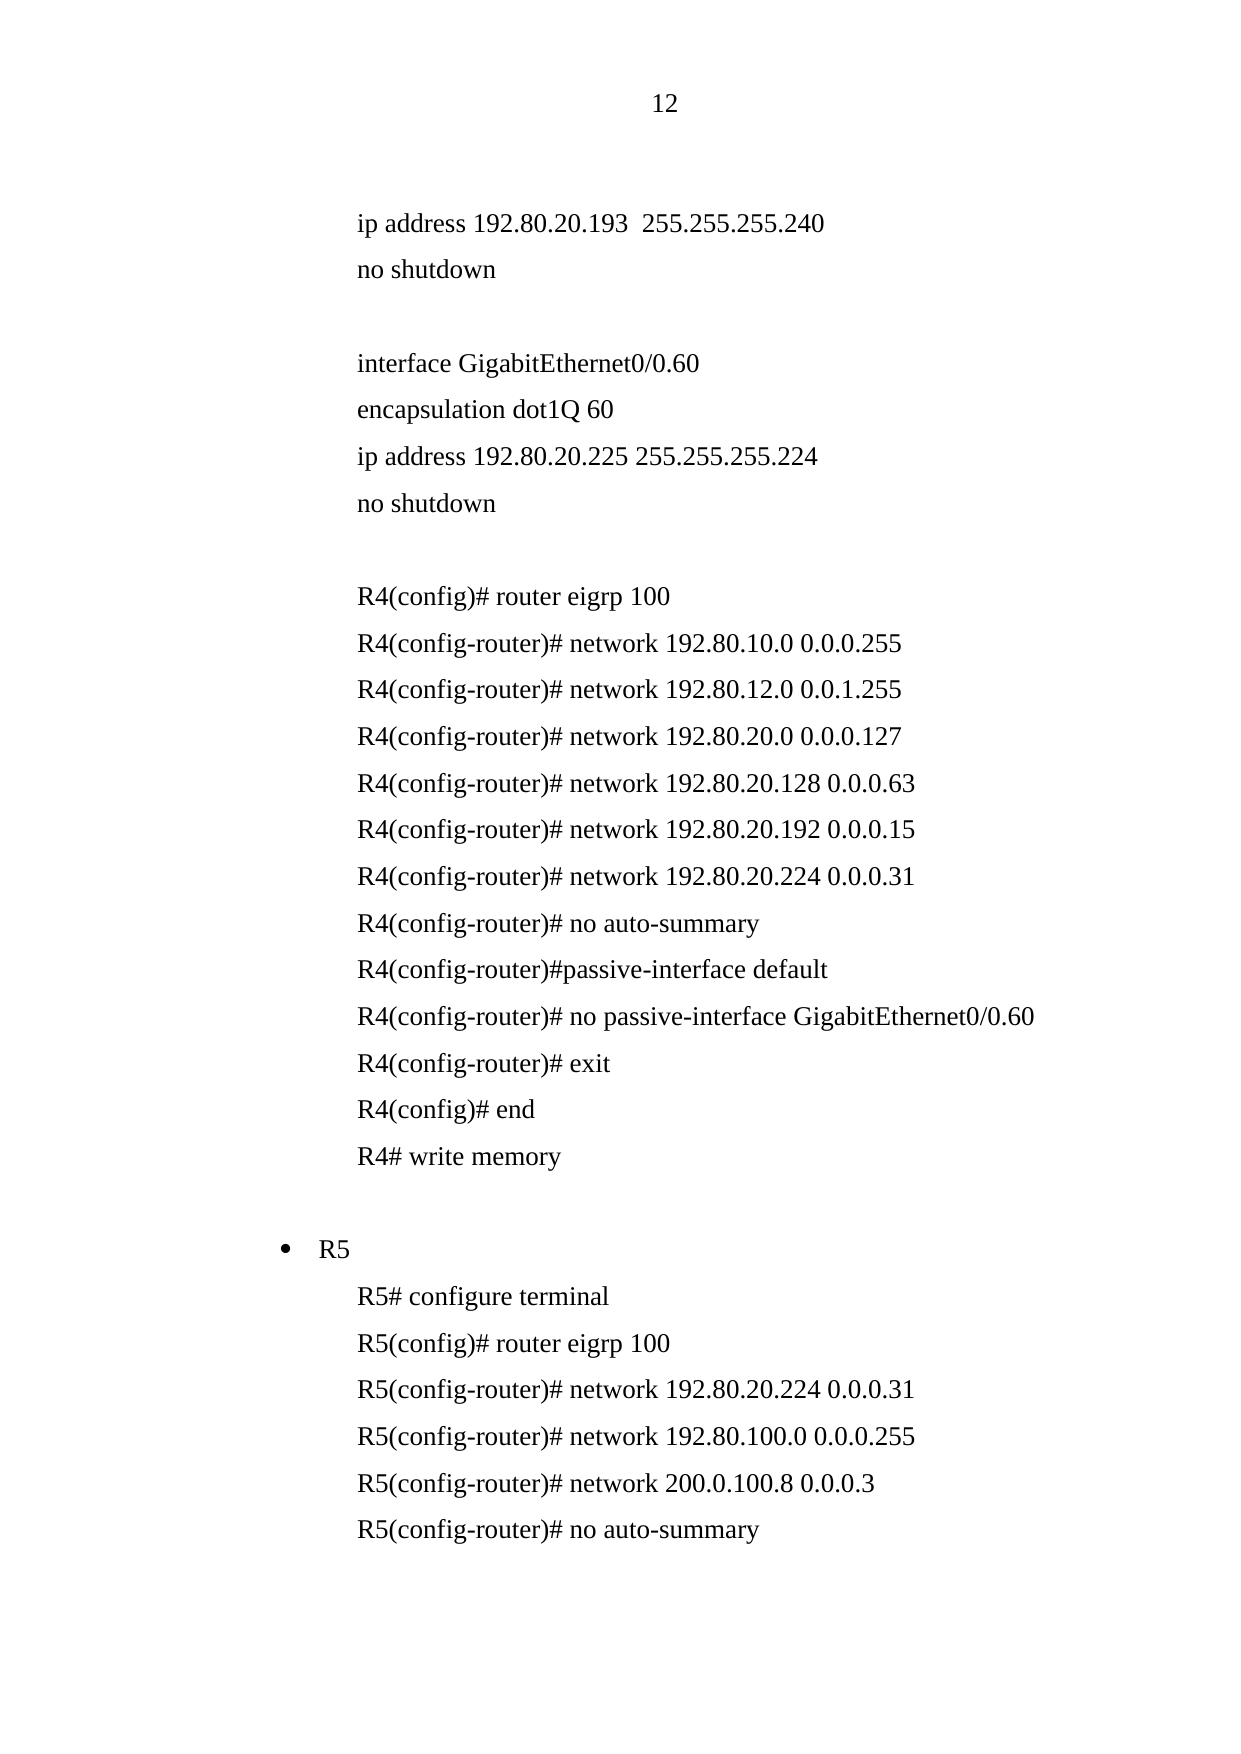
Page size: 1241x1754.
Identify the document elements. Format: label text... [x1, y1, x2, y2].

text R4(config-router)# no auto-summary [357, 907, 1122, 938]
text R4# write memory [318, 1140, 1122, 1171]
text ip address 192.80.20.193 255.255.255.240 [282, 207, 1122, 238]
text R5# configure terminal [357, 1280, 1122, 1311]
text R4(config-router)# network 192.80.20.128 0.0.0.63 [282, 767, 1122, 798]
text R4(config-router)# exit [282, 1047, 1122, 1078]
text R4(config)# router eigrp 100 [282, 580, 1122, 611]
text R5(config-router)# network 192.80.20.224 0.0.0.31 [357, 1374, 1122, 1405]
text R4(config-router)# network 192.80.20.192 0.0.0.15 [282, 813, 1122, 844]
text no shutdown [282, 253, 1122, 284]
text R4(config)# end [282, 1093, 1122, 1124]
text no shutdown [357, 487, 1122, 518]
text R5(config)# router eigrp 100 [357, 1327, 1122, 1358]
text R5(config-router)# network 192.80.100.0 0.0.0.255 [357, 1420, 1122, 1451]
text R4(config-router)# network 192.80.12.0 0.0.1.255 [282, 673, 1122, 704]
list R5 [281, 1233, 1122, 1265]
text R5(config-router)# network 200.0.100.8 0.0.0.3 [357, 1467, 1122, 1498]
text R4(config-router)# network 192.80.10.0 0.0.0.255 [282, 627, 1122, 658]
text R4(config-router)# network 192.80.20.224 0.0.0.31 [357, 860, 1122, 891]
text R4(config-router)# network 192.80.20.0 0.0.0.127 [282, 720, 1122, 751]
text interface GigabitEthernet0/0.60 [282, 347, 1122, 378]
text R4(config-router)#passive-interface default [357, 953, 1122, 984]
text R5(config-router)# no auto-summary [357, 1514, 1122, 1545]
text encapsulation dot1Q 60 [282, 393, 1122, 424]
text ip address 192.80.20.225 255.255.255.224 [282, 440, 1122, 471]
text R4(config-router)# no passive-interface GigabitEthernet0/0.60 [282, 1000, 1122, 1031]
